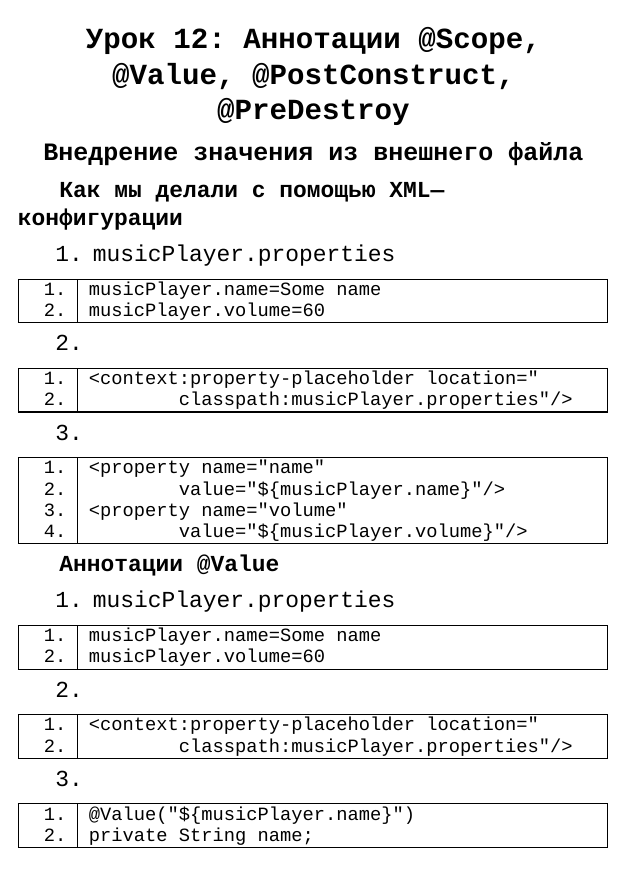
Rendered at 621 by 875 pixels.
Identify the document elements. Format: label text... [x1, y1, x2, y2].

list musicPlayer.properties [55, 242, 608, 268]
table_header 1. 2. 3. 4. [19, 458, 77, 543]
table_header 1. 2. [19, 280, 77, 322]
text Как мы делали с помощью XML—конфигурации [18, 178, 608, 232]
table_header <property name="name" value="${musicPlayer.name}"/> <property name="volume" value="${musicPlayer.volume}"/> [78, 458, 607, 543]
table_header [78, 804, 607, 847]
table_header 1. 2. 3. 4. [19, 804, 77, 847]
table_header <context:property-placeholder location=" classpath:musicPlayer.properties"/> [78, 715, 607, 758]
table_header 1. 2. [19, 369, 77, 411]
table_header 1. 2. [19, 626, 77, 668]
table_header musicPlayer.name=Some name musicPlayer.volume=60 [78, 280, 607, 322]
list musicPlayer.properties [55, 589, 608, 615]
text Внедрение значения из внешнего файла [18, 139, 608, 168]
table_header 1. 2. [19, 715, 77, 758]
text Урок 12: Аннотации @Scope, @Value, @PostConstruct, @PreDestroy [18, 24, 608, 128]
table_header musicPlayer.name=Some name musicPlayer.volume=60 [78, 626, 607, 668]
table_header <context:property-placeholder location=" classpath:musicPlayer.properties"/> [78, 369, 607, 411]
text Аннотации @Value [18, 552, 608, 578]
